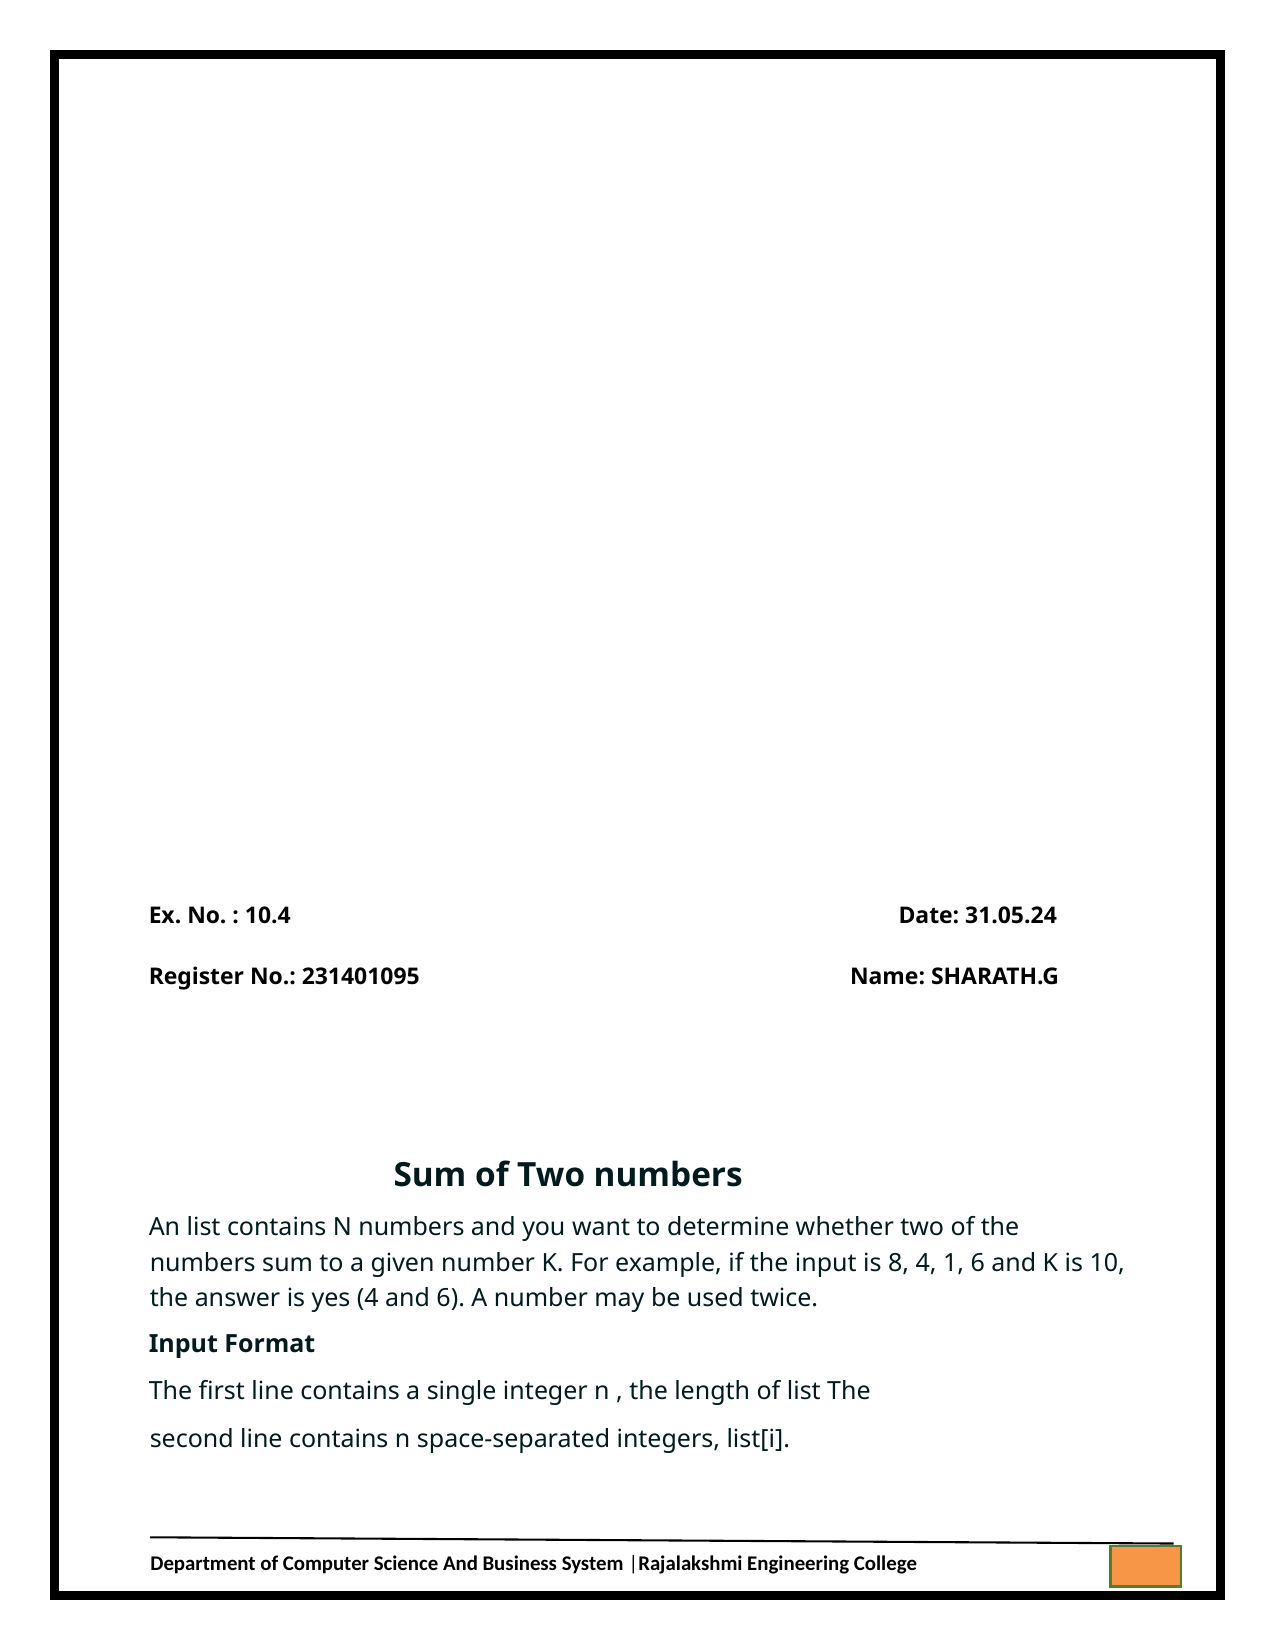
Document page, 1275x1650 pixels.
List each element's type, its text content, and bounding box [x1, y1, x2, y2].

text Register No.: 231401095 Name: SHARATH.G [148, 959, 1132, 991]
text The first line contains a single integer n , the length of list The second line contains n space-separated integers, list[i]. [148, 1373, 875, 1455]
subtitle Sum of Two numbers [150, 1151, 1132, 1196]
text Ex. No. : 10.4 Date: 31.05.24 [148, 899, 1132, 930]
text Input Format [148, 1326, 1132, 1360]
text An list contains N numbers and you want to determine whether two of the numbers sum to a given number K. For example, if the input is 8, 4, 1, 6 and K is 10, the answer is yes (4 and 6). A number may be used twice. [148, 1209, 1129, 1314]
